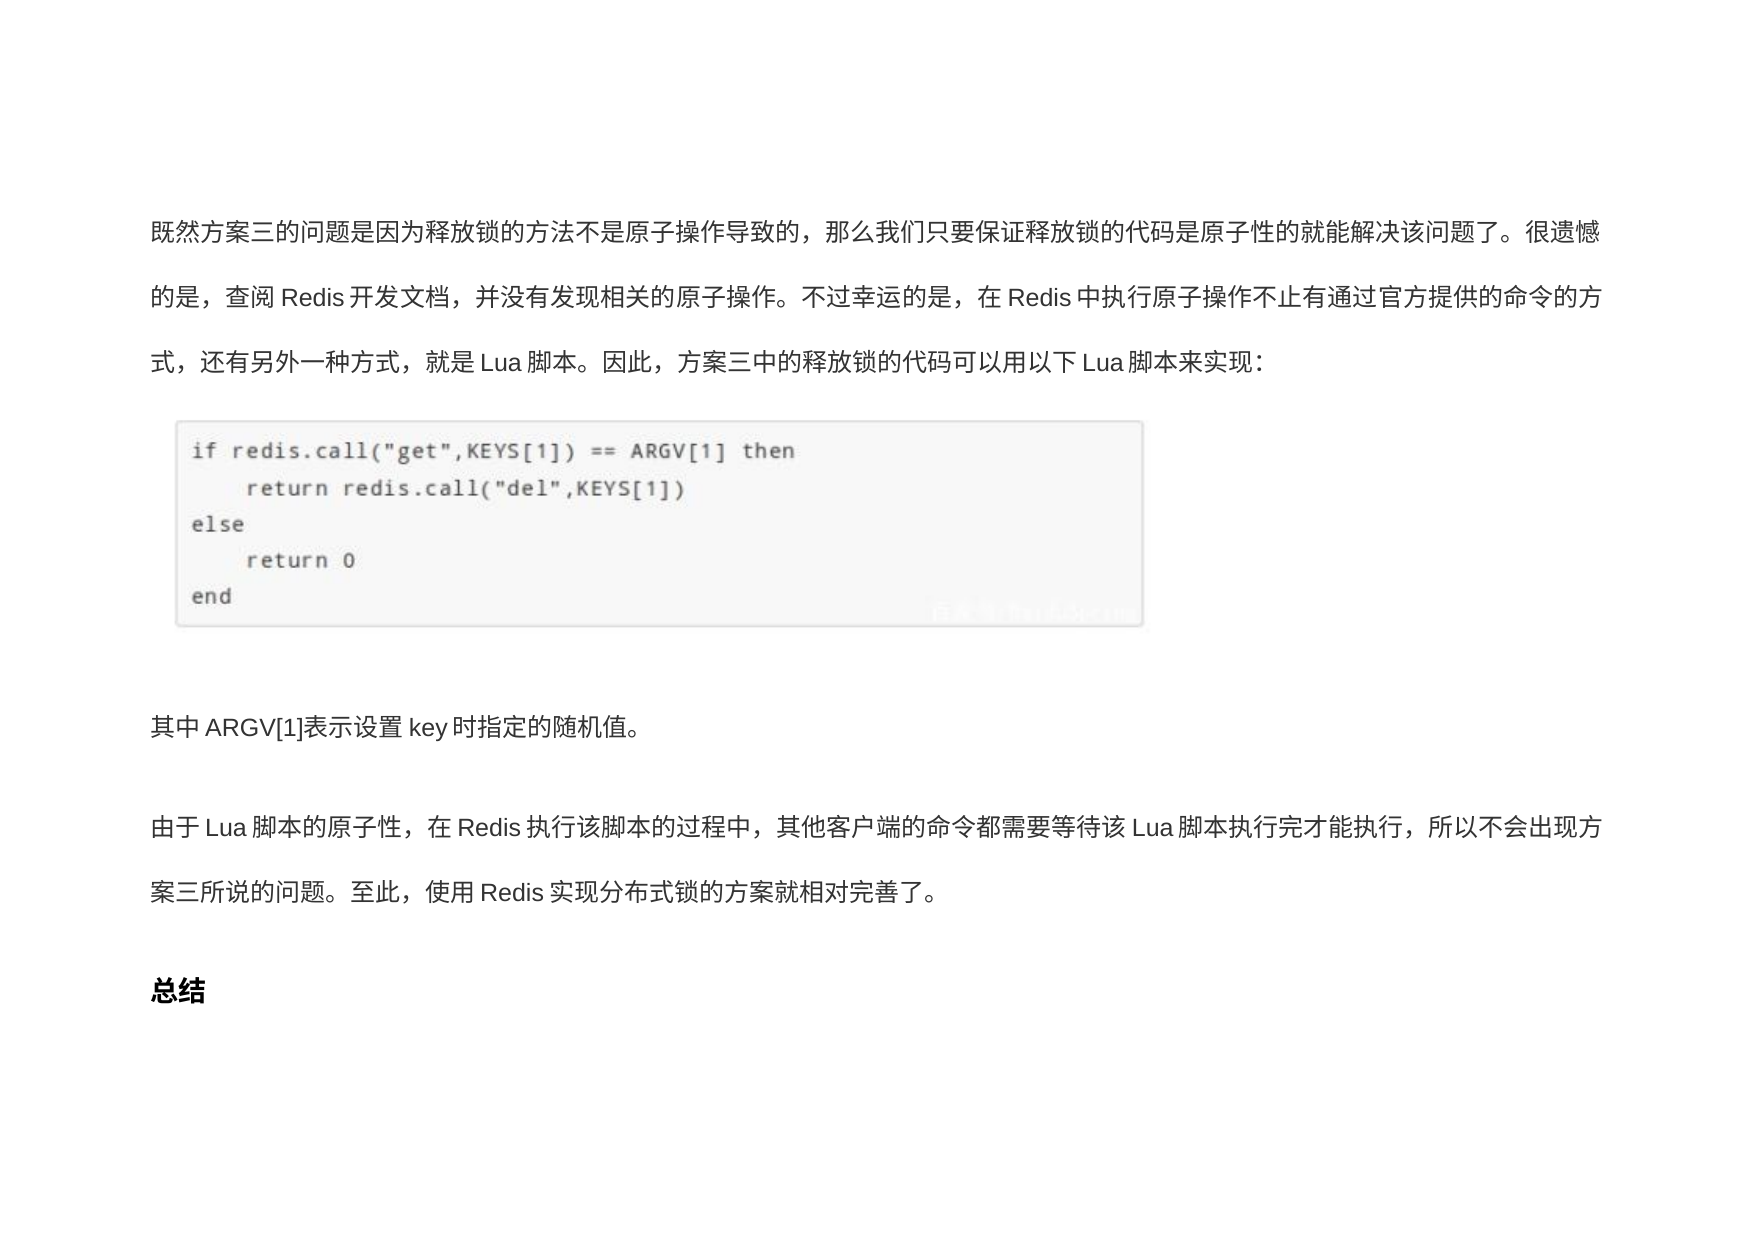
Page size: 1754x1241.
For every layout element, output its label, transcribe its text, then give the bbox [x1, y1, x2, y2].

text 总结 [150, 957, 1604, 1022]
text 既然方案三的问题是因为释放锁的方法不是原子操作导致的，那么我们只要保证释放锁的代码是原子性的就能解决该问题了。很遗憾的是，查阅Redis开发文档，并没有发现相关的原子操作。不过幸运的是，在Redis中执行原子操作不止有通过官方提供的命令的方式，还有另外一种方式，就是Lua脚本。因此，方案三中的释放锁的代码可以用以下Lua脚本来实现： [150, 198, 1604, 393]
text 其中ARGV[1]表示设置key时指定的随机值。 [150, 693, 1604, 758]
text 由于Lua脚本的原子性，在Redis执行该脚本的过程中，其他客户端的命令都需要等待该Lua脚本执行完才能执行，所以不会出现方案三所说的问题。至此，使用Redis实现分布式锁的方案就相对完善了。 [150, 793, 1604, 923]
picture [150, 408, 1151, 637]
